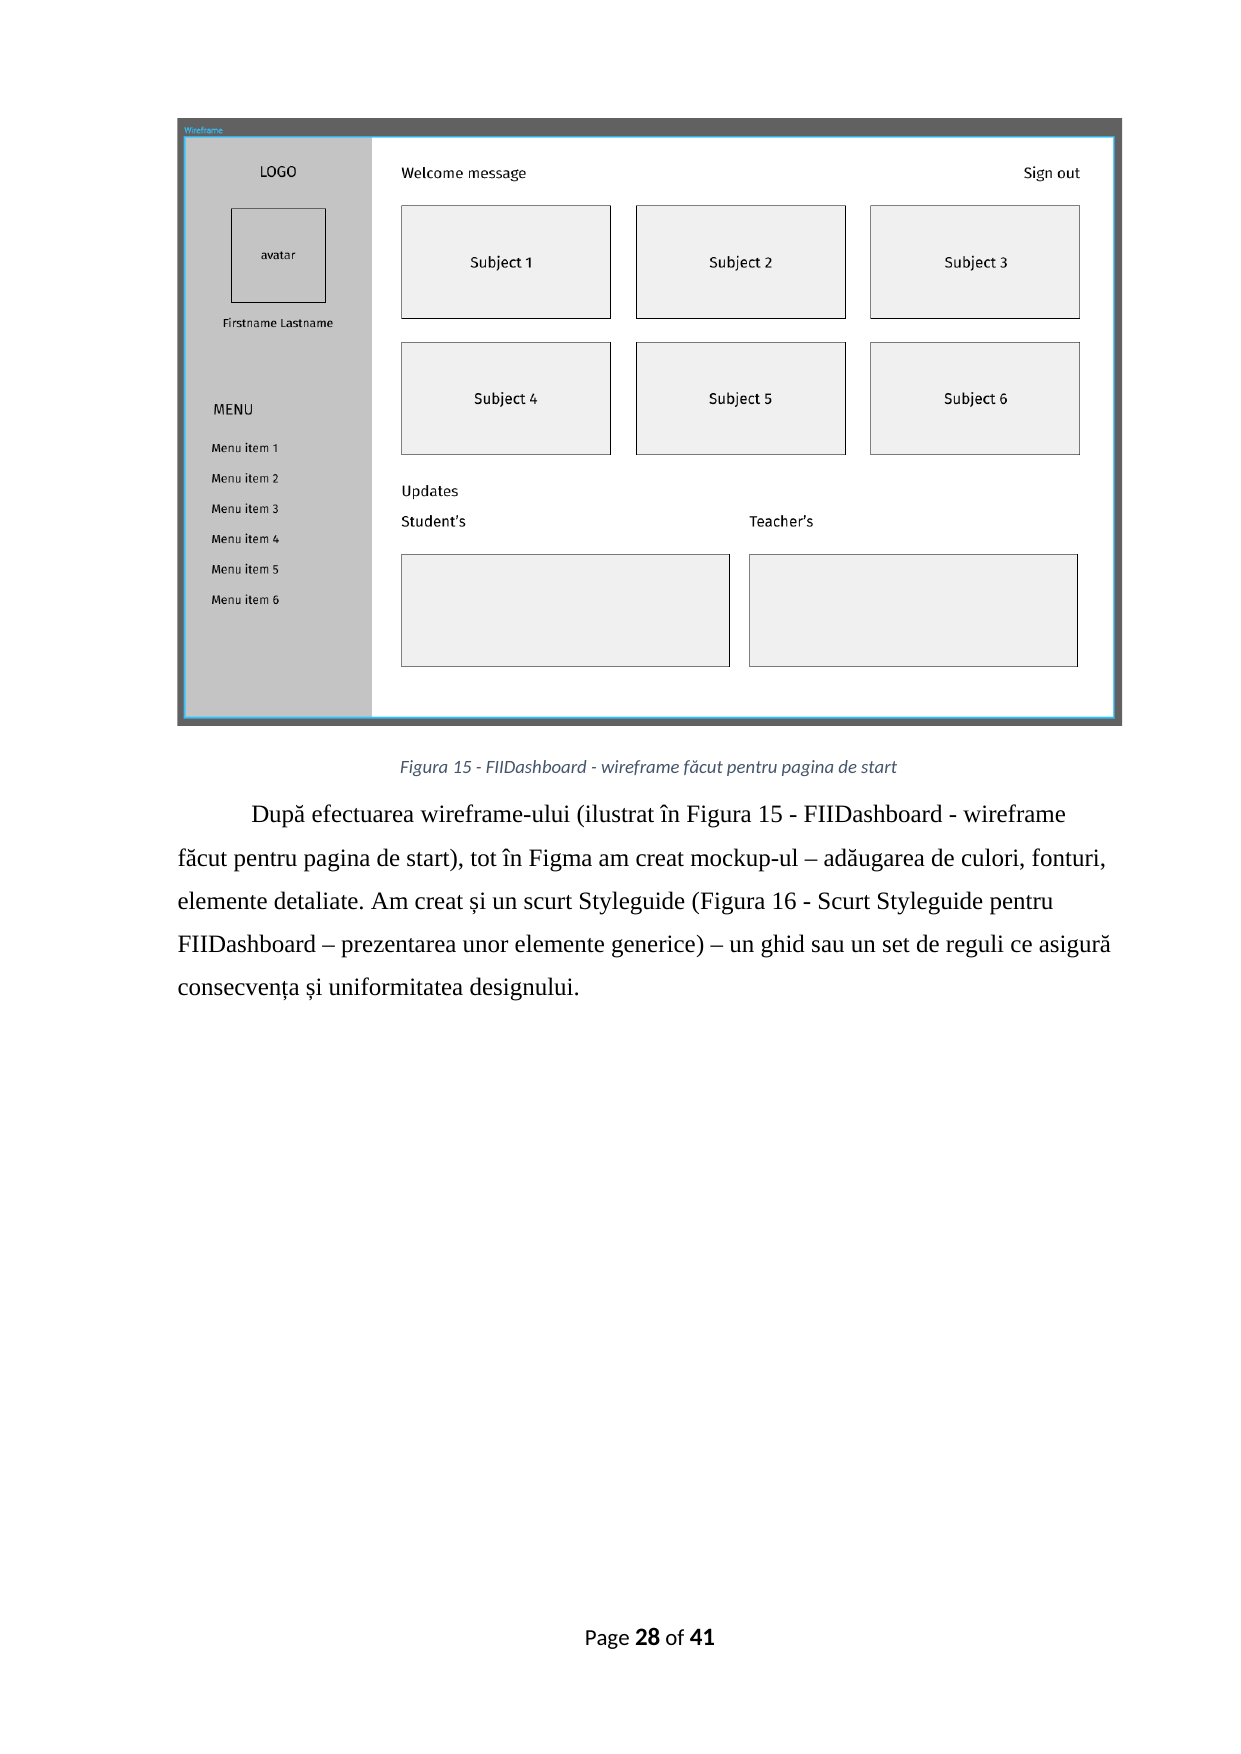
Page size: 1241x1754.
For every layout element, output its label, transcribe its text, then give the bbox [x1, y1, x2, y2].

text După efectuarea wireframe-ului (ilustrat în Figura 15 - FIIDashboard - wireframe făcut pentru pagina de start), tot în Figma am creat mockup-ul – adăugarea de culori, fonturi, elemente detaliate. Am creat și un scurt Styleguide (Figura 16 - Scurt Styleguide pentru FIIDashboard – prezentarea unor elemente generice) – un ghid sau un set de reguli ce asigură consecvența și uniformitatea designului. [177, 799, 1122, 1001]
picture [177, 118, 1123, 726]
